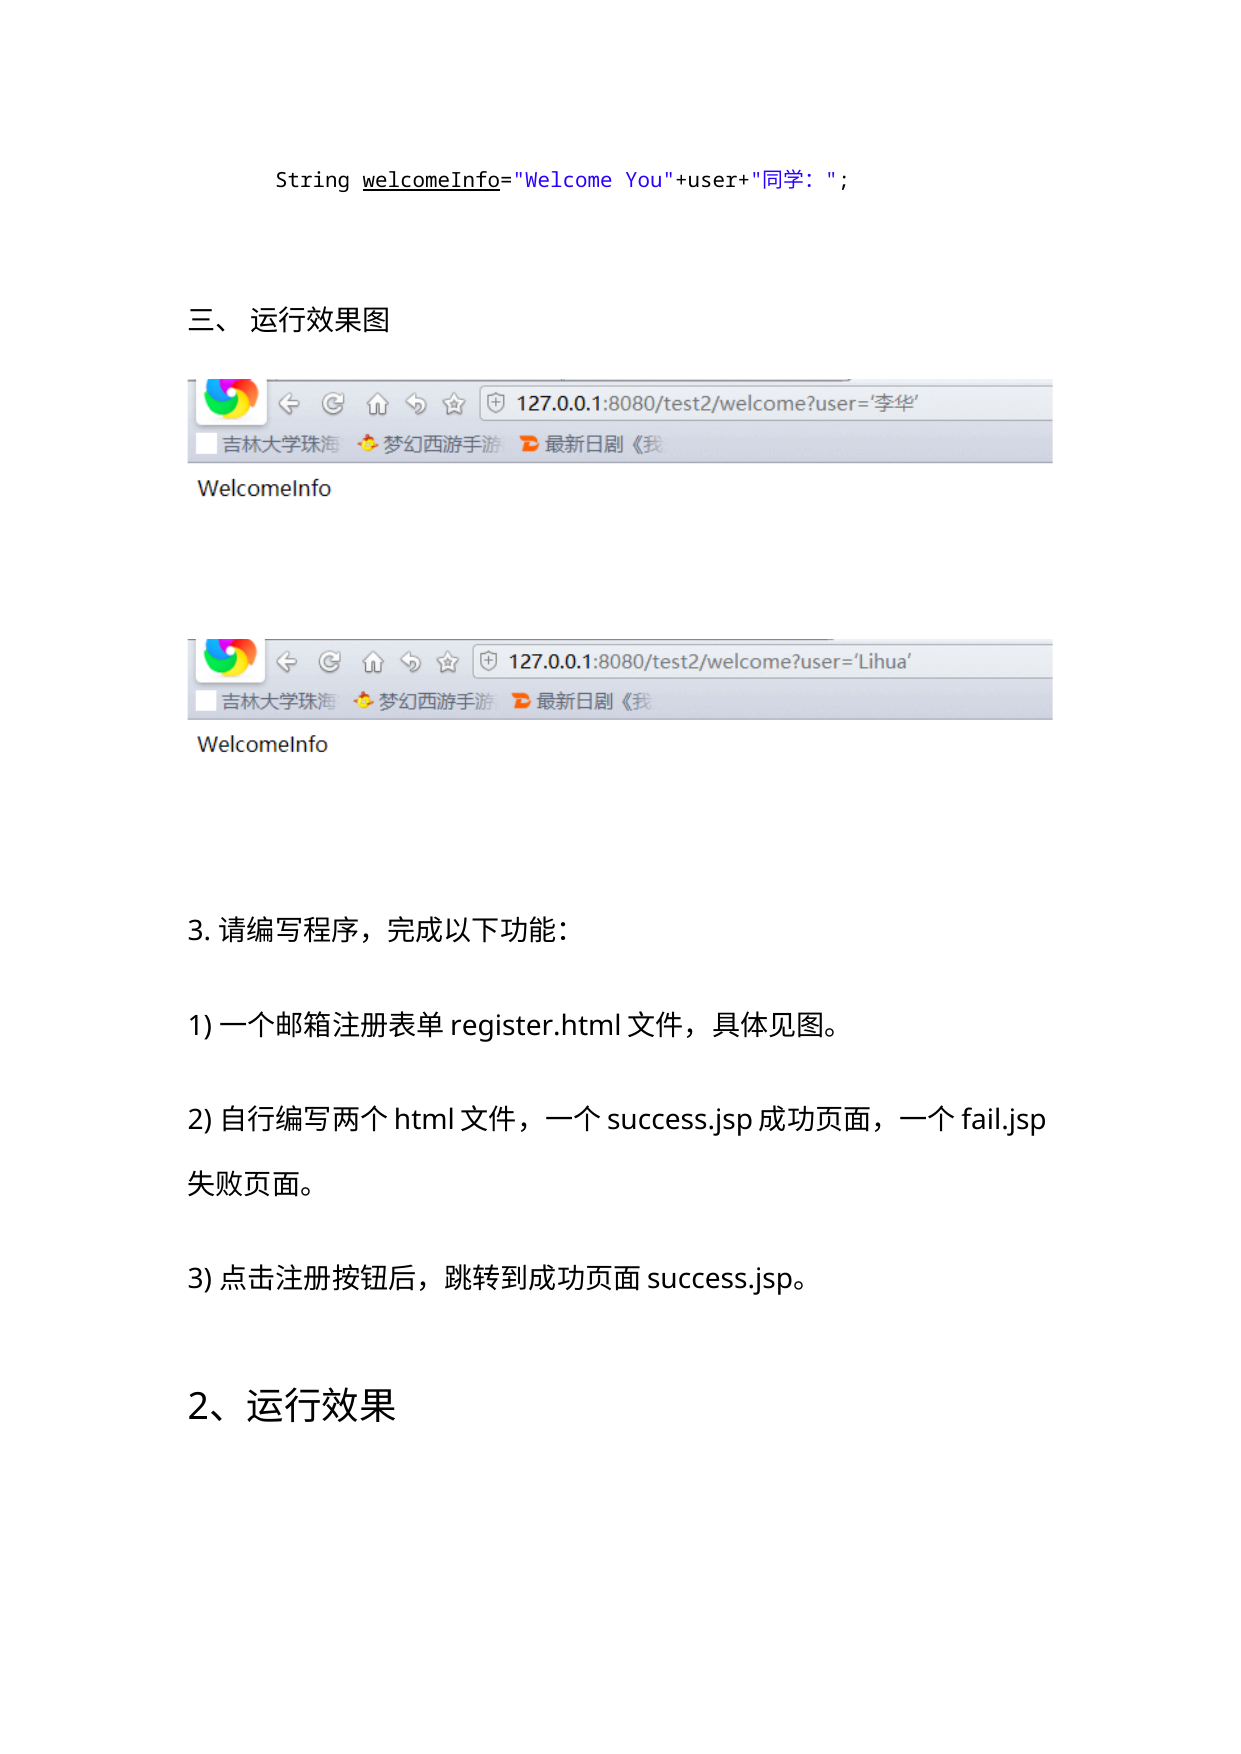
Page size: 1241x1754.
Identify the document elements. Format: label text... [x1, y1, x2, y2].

picture [187, 639, 1053, 842]
picture [187, 379, 1053, 620]
text 2) 自行编写两个html文件，一个success.jsp成功页面，一个fail.jsp失败页面。 [187, 1084, 1053, 1214]
text 3. 请编写程序，完成以下功能： [187, 896, 1053, 961]
text 3) 点击注册按钮后，跳转到成功页面success.jsp。 [187, 1244, 1053, 1309]
text 三、 运行效果图 [187, 285, 1053, 350]
text 2、运行效果 [187, 1370, 1053, 1435]
text 1) 一个邮箱注册表单register.html文件，具体见图。 [187, 990, 1053, 1055]
text String welcomeInfo="Welcome You"+user+"同学："; [187, 162, 1053, 194]
